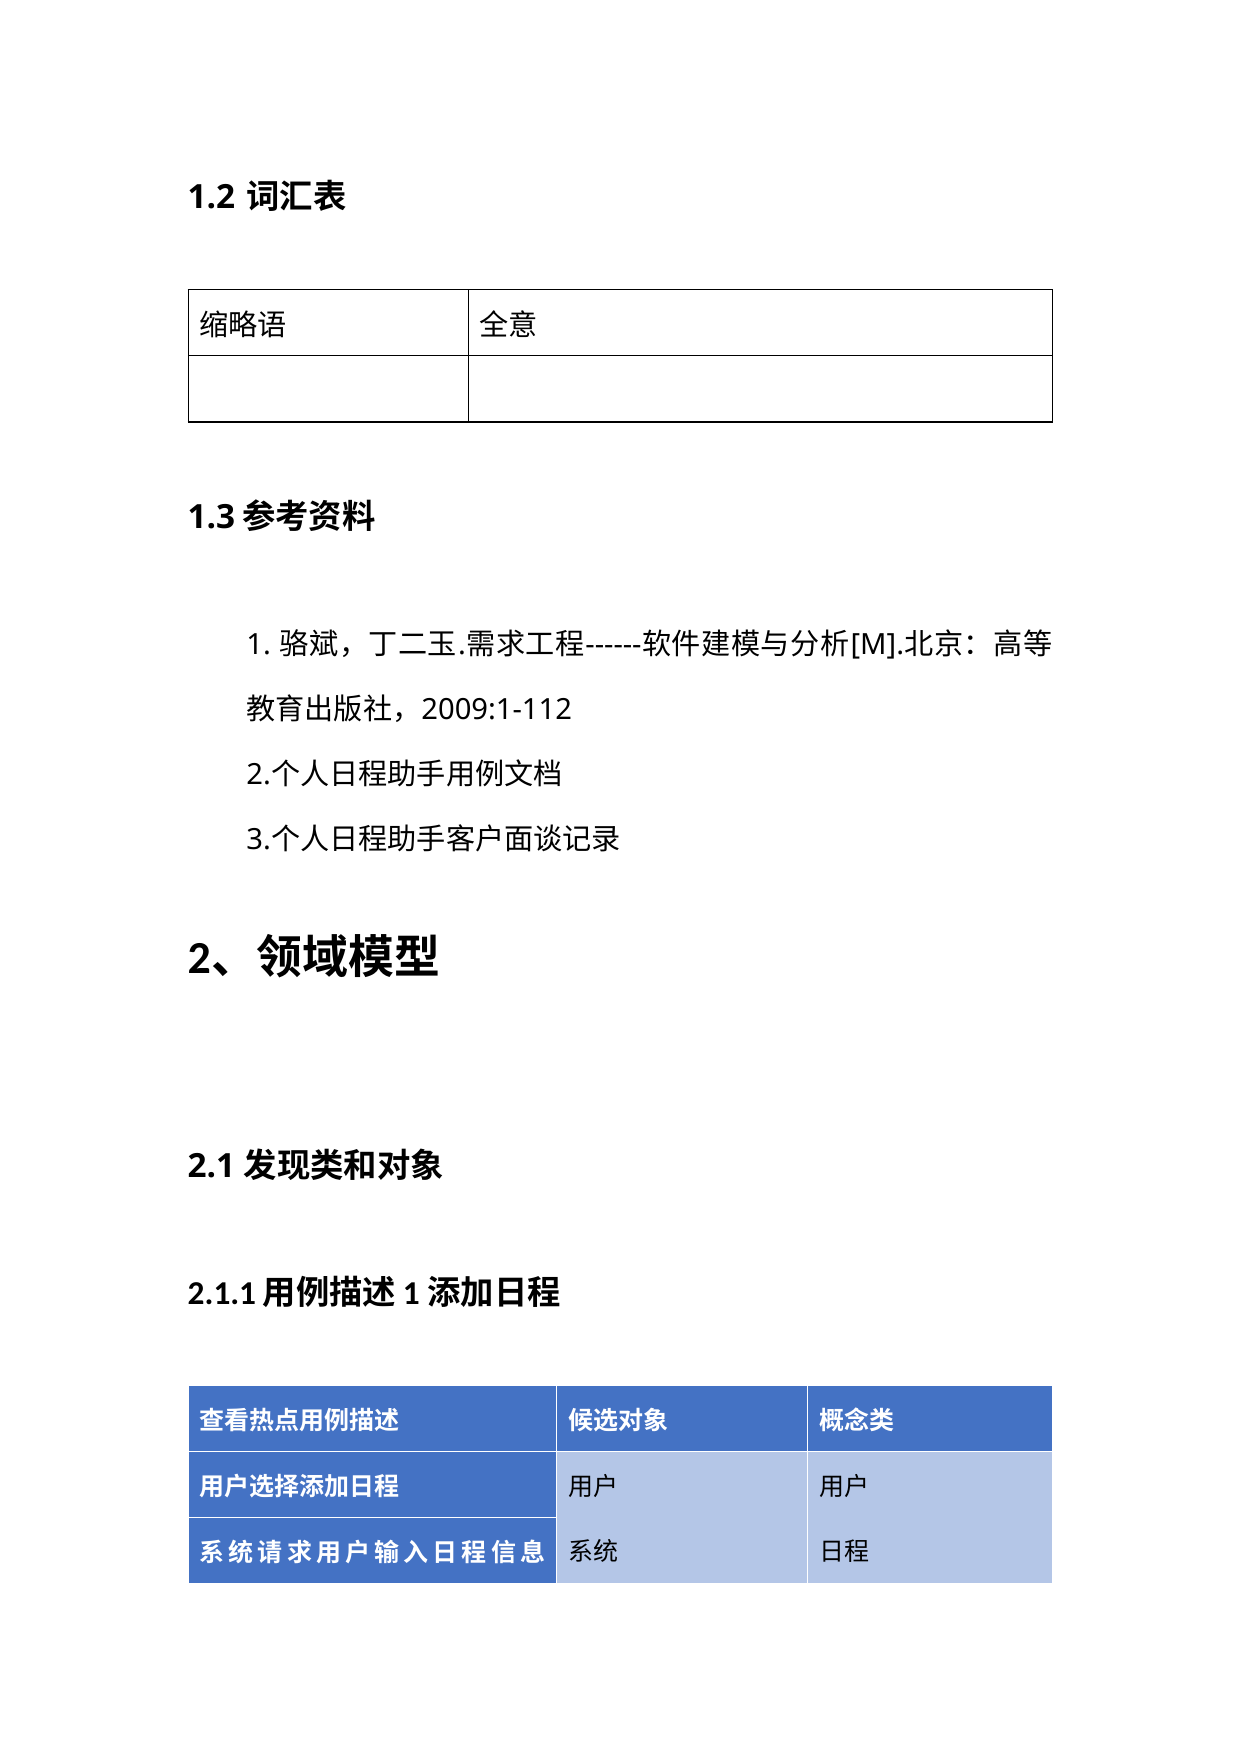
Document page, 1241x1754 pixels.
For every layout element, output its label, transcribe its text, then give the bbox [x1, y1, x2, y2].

table_cell [469, 356, 1052, 421]
list 2.个人日程助手用例文档 [246, 739, 1053, 804]
table_header 概念类 [808, 1386, 1052, 1451]
table_header 全意 [469, 290, 1052, 355]
subtitle 2.1 发现类和对象 [187, 1130, 1053, 1195]
table_header 候选对象 [557, 1386, 807, 1451]
table_cell 用户选择添加日程 [189, 1452, 556, 1517]
subtitle 2.1.1用例描述1 添加日程 [187, 1258, 1053, 1323]
table_header 缩略语 [189, 290, 468, 355]
list 1. 骆斌，丁二玉.需求工程------软件建模与分析[M].北京：高等教育出版社，2009:1-112 [246, 609, 1053, 739]
table_cell [189, 356, 468, 421]
list 3.个人日程助手客户面谈记录 [246, 804, 1053, 869]
table_header 查看热点用例描述 [189, 1386, 556, 1451]
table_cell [189, 1518, 556, 1583]
subtitle 1.3参考资料 [187, 482, 1053, 547]
subtitle 词汇表 [187, 162, 1053, 227]
subtitle 2、领域模型 [187, 905, 1053, 1002]
table_cell 用户 系统 日程 日程名称 日程类别 日程地点 日程开始时间 日程结束时间 日程重复频率 提醒频率 提醒方式 日程内容 [557, 1452, 807, 1583]
table_cell 用户 日程 [808, 1452, 1052, 1583]
